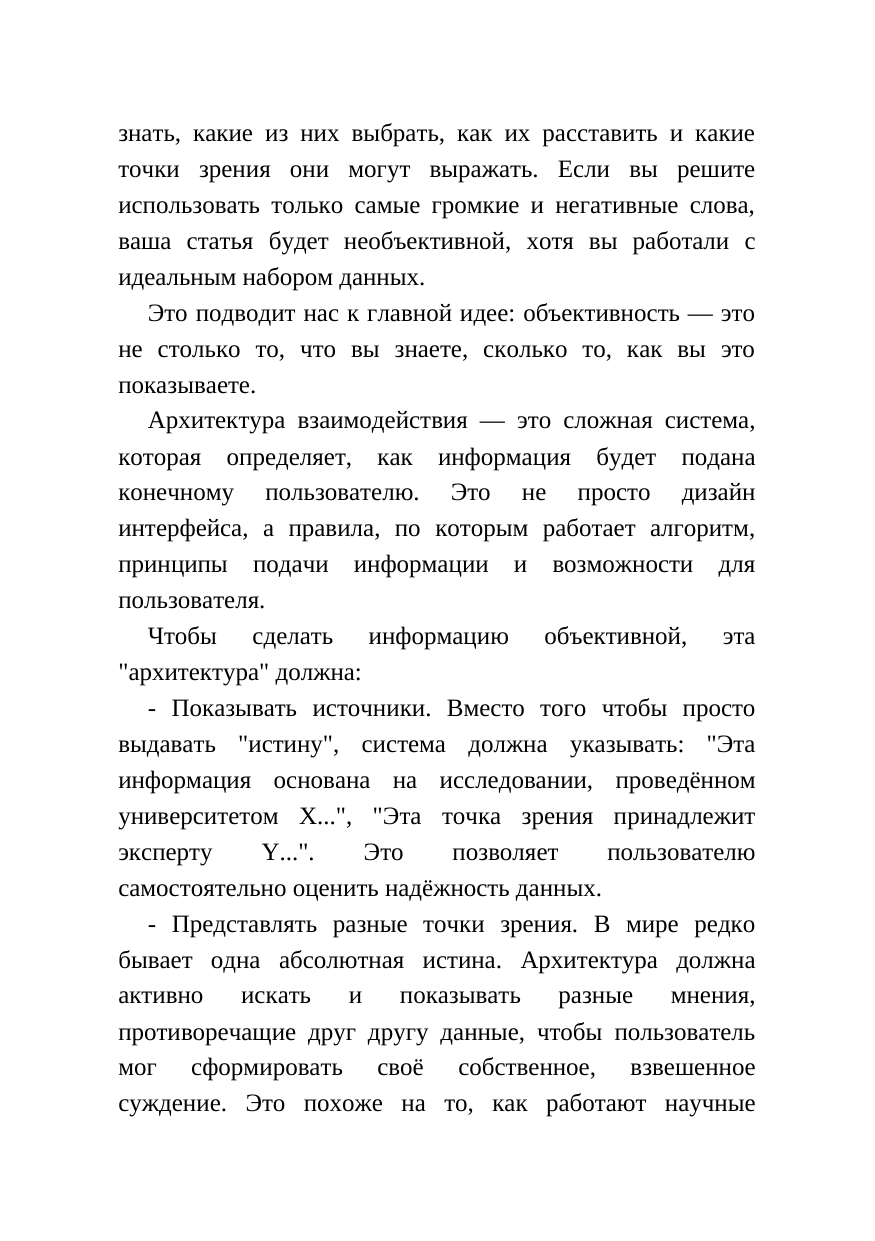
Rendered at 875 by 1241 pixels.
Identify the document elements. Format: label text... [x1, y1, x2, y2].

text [118, 909, 756, 1117]
text - Показывать источники. Вместо того чтобы просто выдавать "истину", система должна указывать: "Эта информация основана на исследовании, проведённом университетом X...", "Эта точка зрения принадлежит эксперту Y...". Это позволяет пользователю самостоятельно оценить надёжность данных. [118, 693, 756, 902]
text Чтобы сделать информацию объективной, эта "архитектура" должна: [118, 621, 756, 686]
text Это подводит нас к главной идее: объективность — это не столько то, что вы знаете, сколько то, как вы это показываете. [118, 298, 756, 398]
text Архитектура взаимодействия — это сложная система, которая определяет, как информация будет подана конечному пользователю. Это не просто дизайн интерфейса, а правила, по которым работает алгоритм, принципы подачи информации и возможности для пользователя. [118, 406, 756, 614]
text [118, 118, 756, 291]
